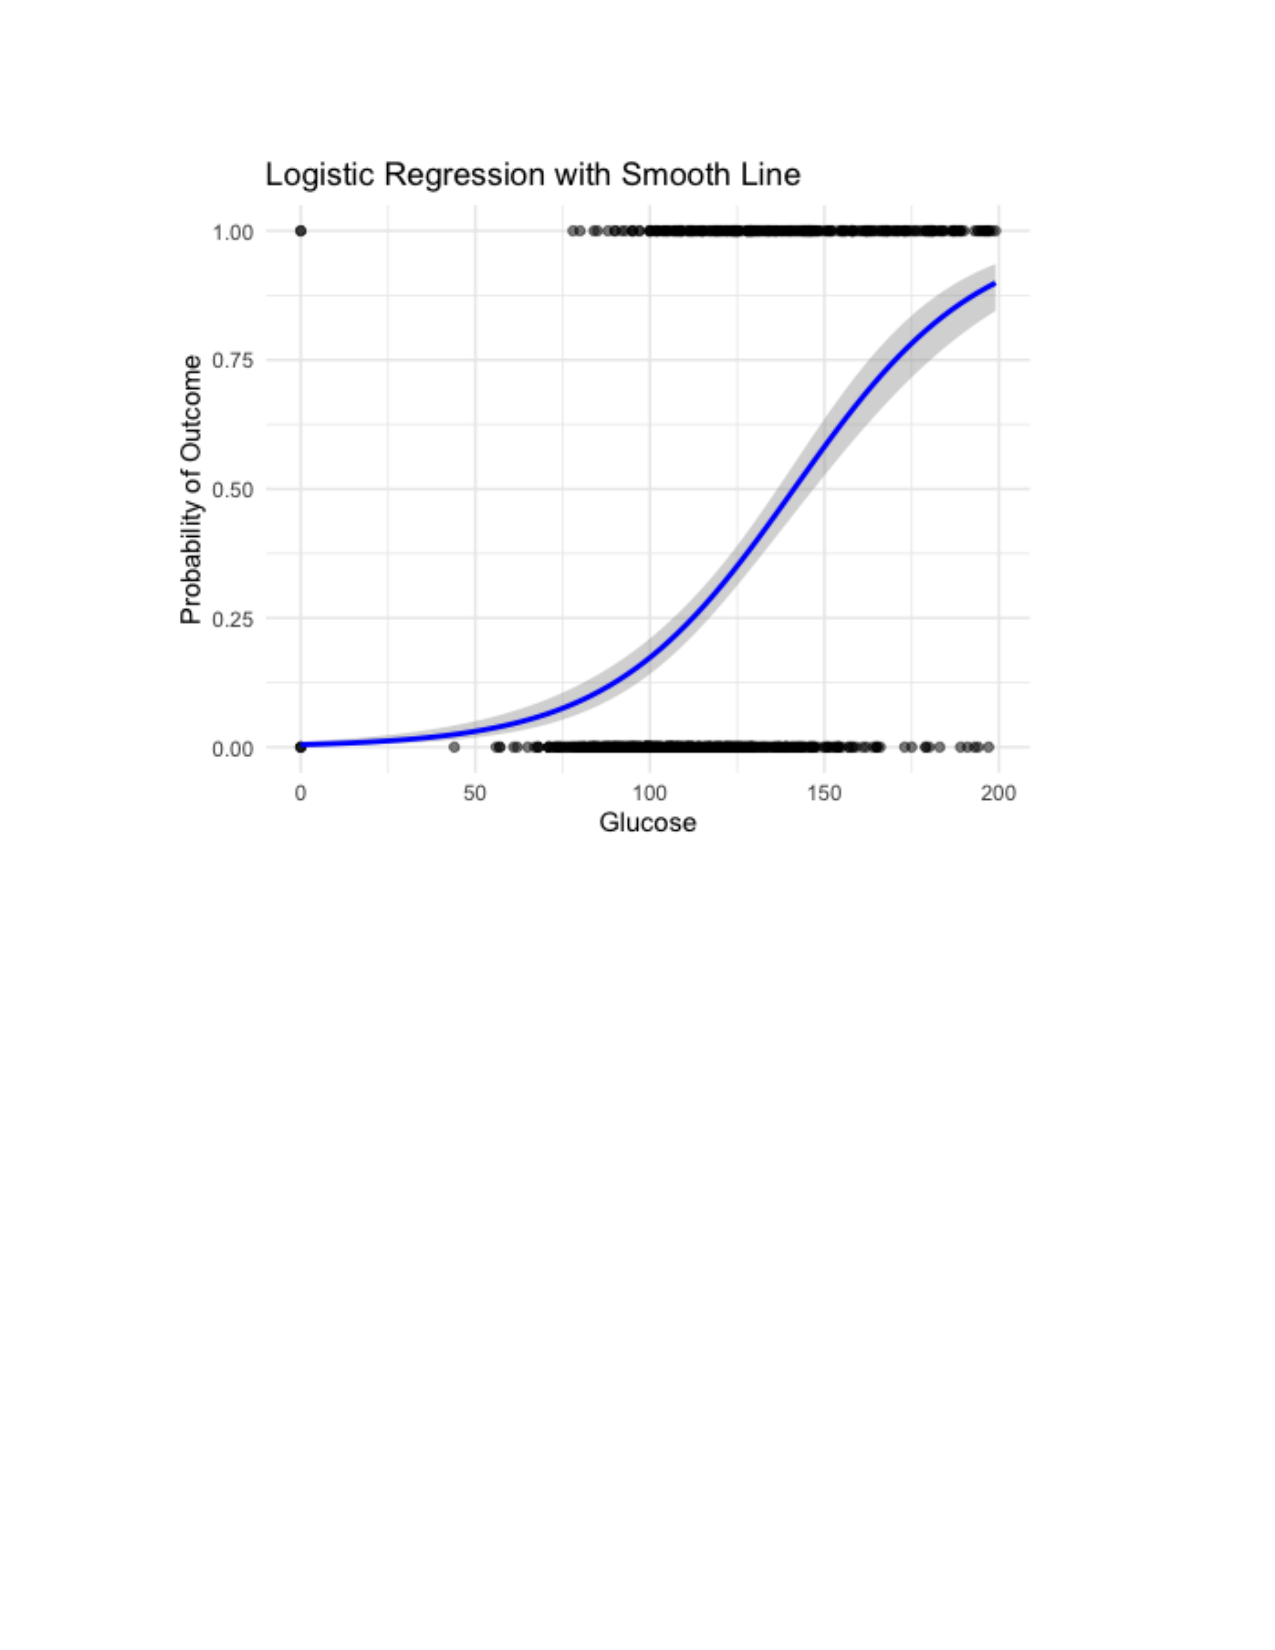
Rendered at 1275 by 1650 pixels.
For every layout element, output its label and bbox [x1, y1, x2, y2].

picture [168, 150, 1044, 850]
